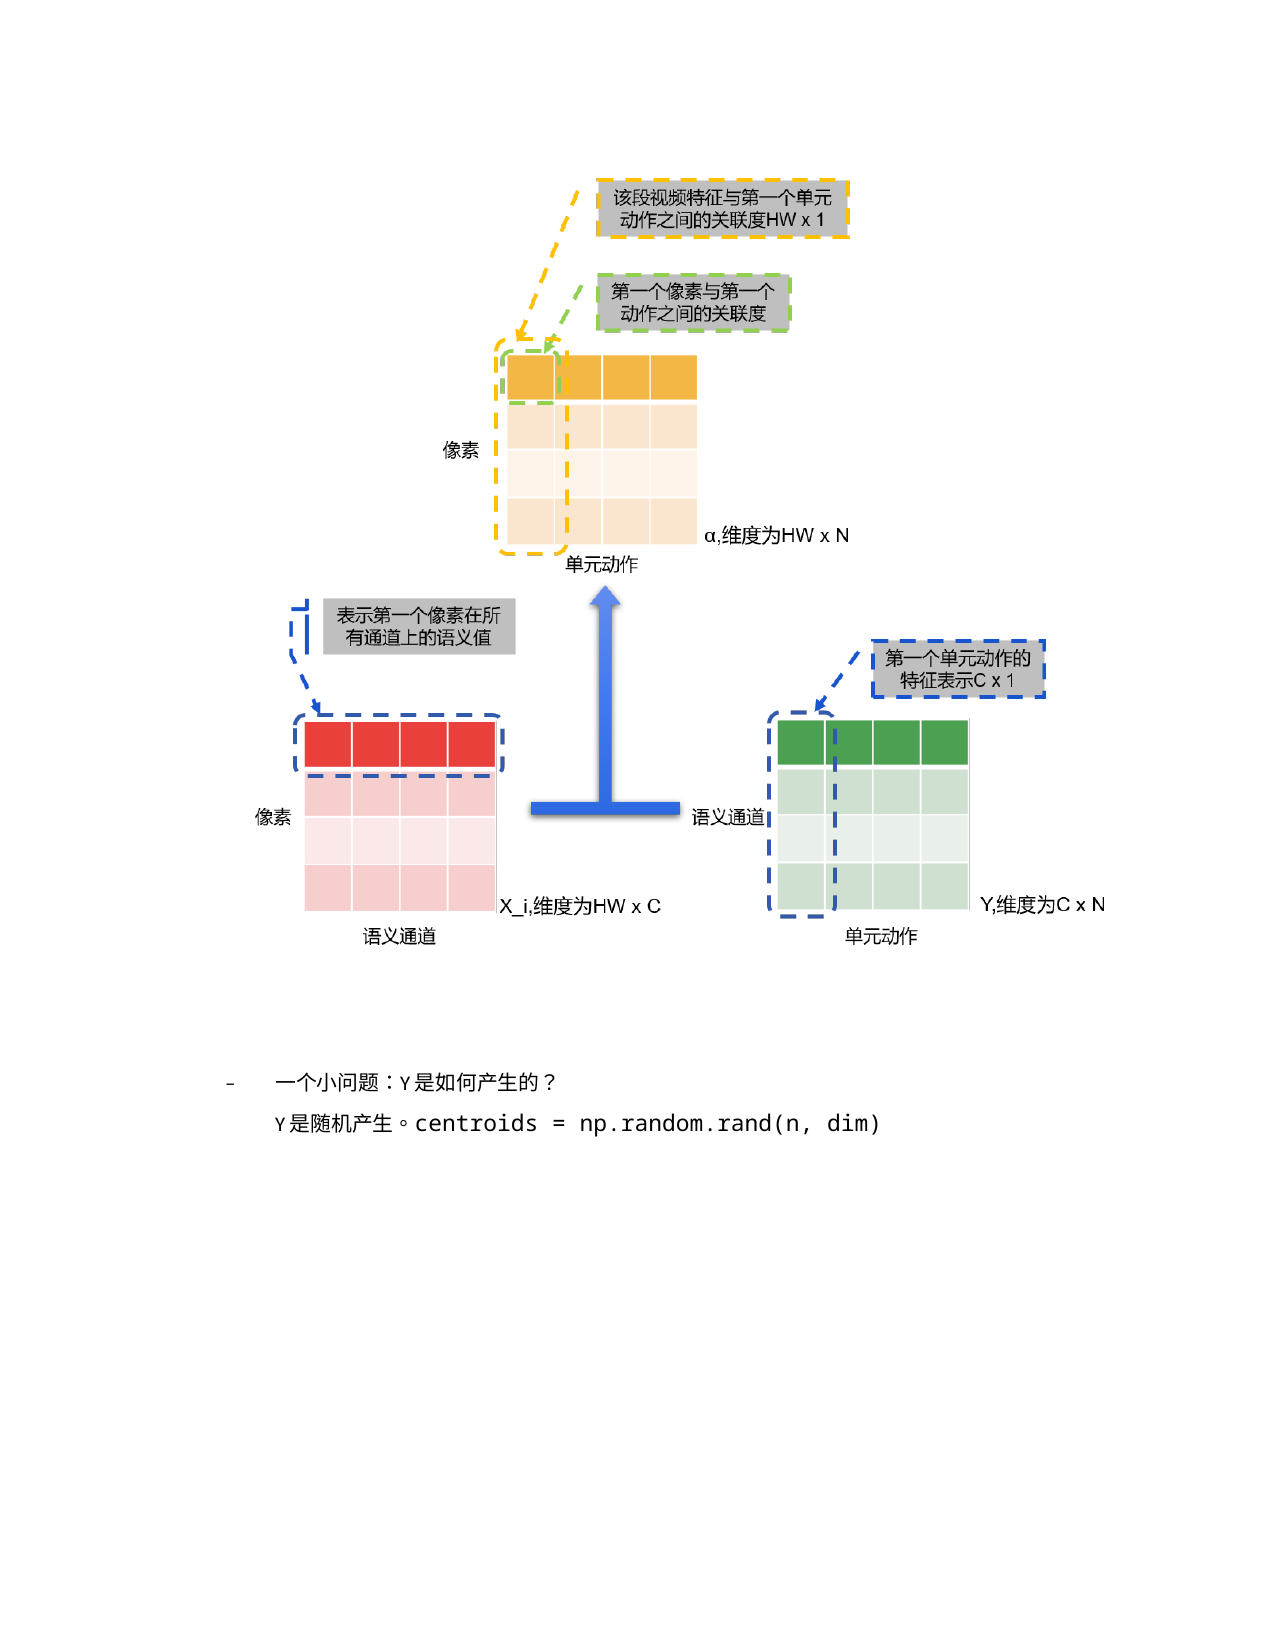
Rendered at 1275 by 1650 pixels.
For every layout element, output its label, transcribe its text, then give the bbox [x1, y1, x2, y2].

list 一个小问题：Y是如何产生的？ [225, 1068, 1125, 1096]
picture [243, 178, 1119, 957]
list Y是随机产生。centroids = np.random.rand(n, dim) [225, 1107, 1125, 1138]
